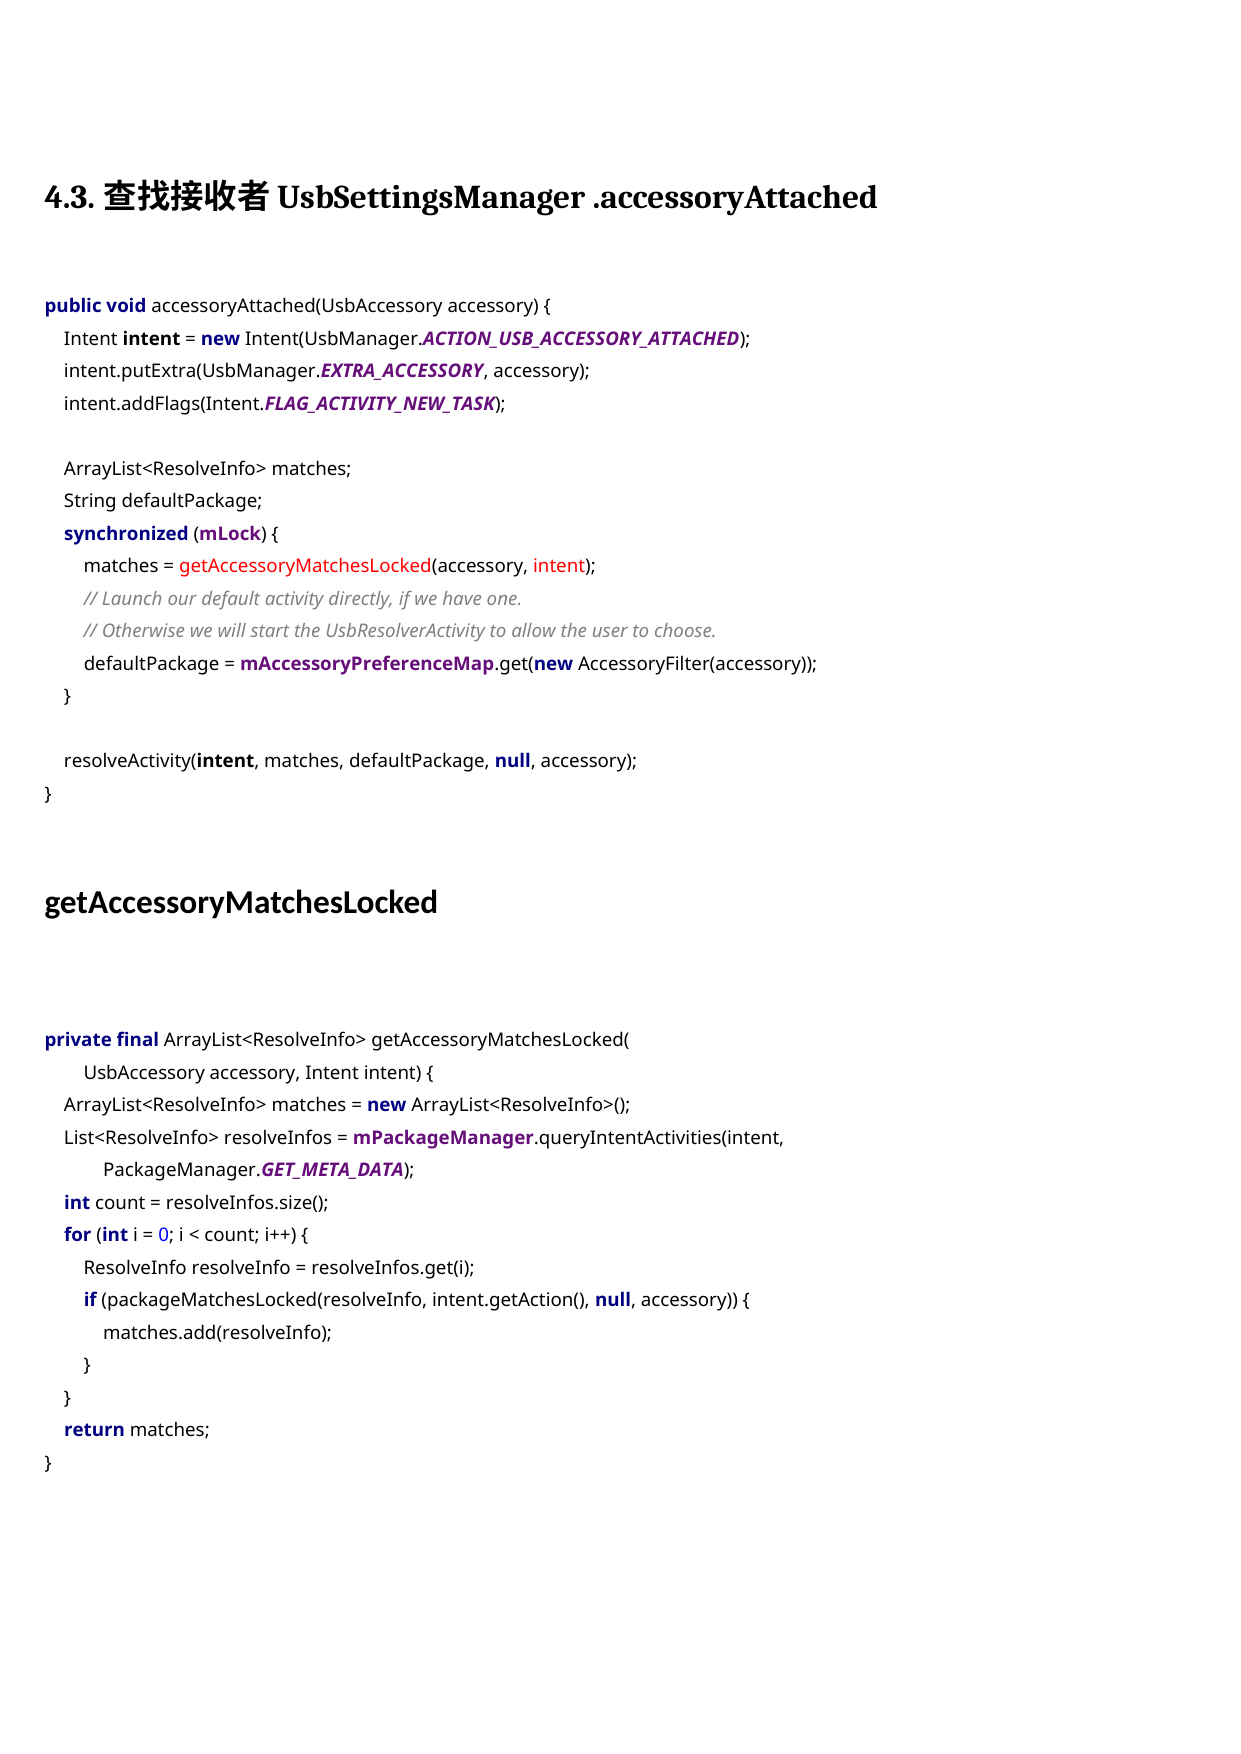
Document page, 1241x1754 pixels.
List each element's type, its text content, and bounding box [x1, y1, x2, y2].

text private final ArrayList<ResolveInfo> getAccessoryMatchesLocked( UsbAccessory accessory, Intent intent) { ArrayList<ResolveInfo> matches = new ArrayList<ResolveInfo>(); List<ResolveInfo> resolveInfos = mPackageManager.queryIntentActivities(intent, PackageManager.GET_META_DATA); int count = resolveInfos.size(); for (int i = 0; i < count; i++) { ResolveInfo resolveInfo = resolveInfos.get(i); if (packageMatchesLocked(resolveInfo, intent.getAction(), null, accessory)) { matches.add(resolveInfo); } } return matches; } [44, 1023, 1211, 1478]
text public void accessoryAttached(UsbAccessory accessory) { Intent intent = new Intent(UsbManager.ACTION_USB_ACCESSORY_ATTACHED); intent.putExtra(UsbManager.EXTRA_ACCESSORY, accessory); intent.addFlags(Intent.FLAG_ACTIVITY_NEW_TASK); ArrayList<ResolveInfo> matches; String defaultPackage; synchronized (mLock) { matches = getAccessoryMatchesLocked(accessory, intent); // Launch our default activity directly, if we have one. // Otherwise we will start the UsbResolverActivity to allow the user to choose. defaultPackage = mAccessoryPreferenceMap.get(new AccessoryFilter(accessory)); } resolveActivity(intent, matches, defaultPackage, null, accessory); } [44, 289, 1211, 809]
subtitle 查找接收者UsbSettingsManager .accessoryAttached [44, 162, 1211, 227]
subtitle getAccessoryMatchesLocked [44, 869, 1211, 934]
